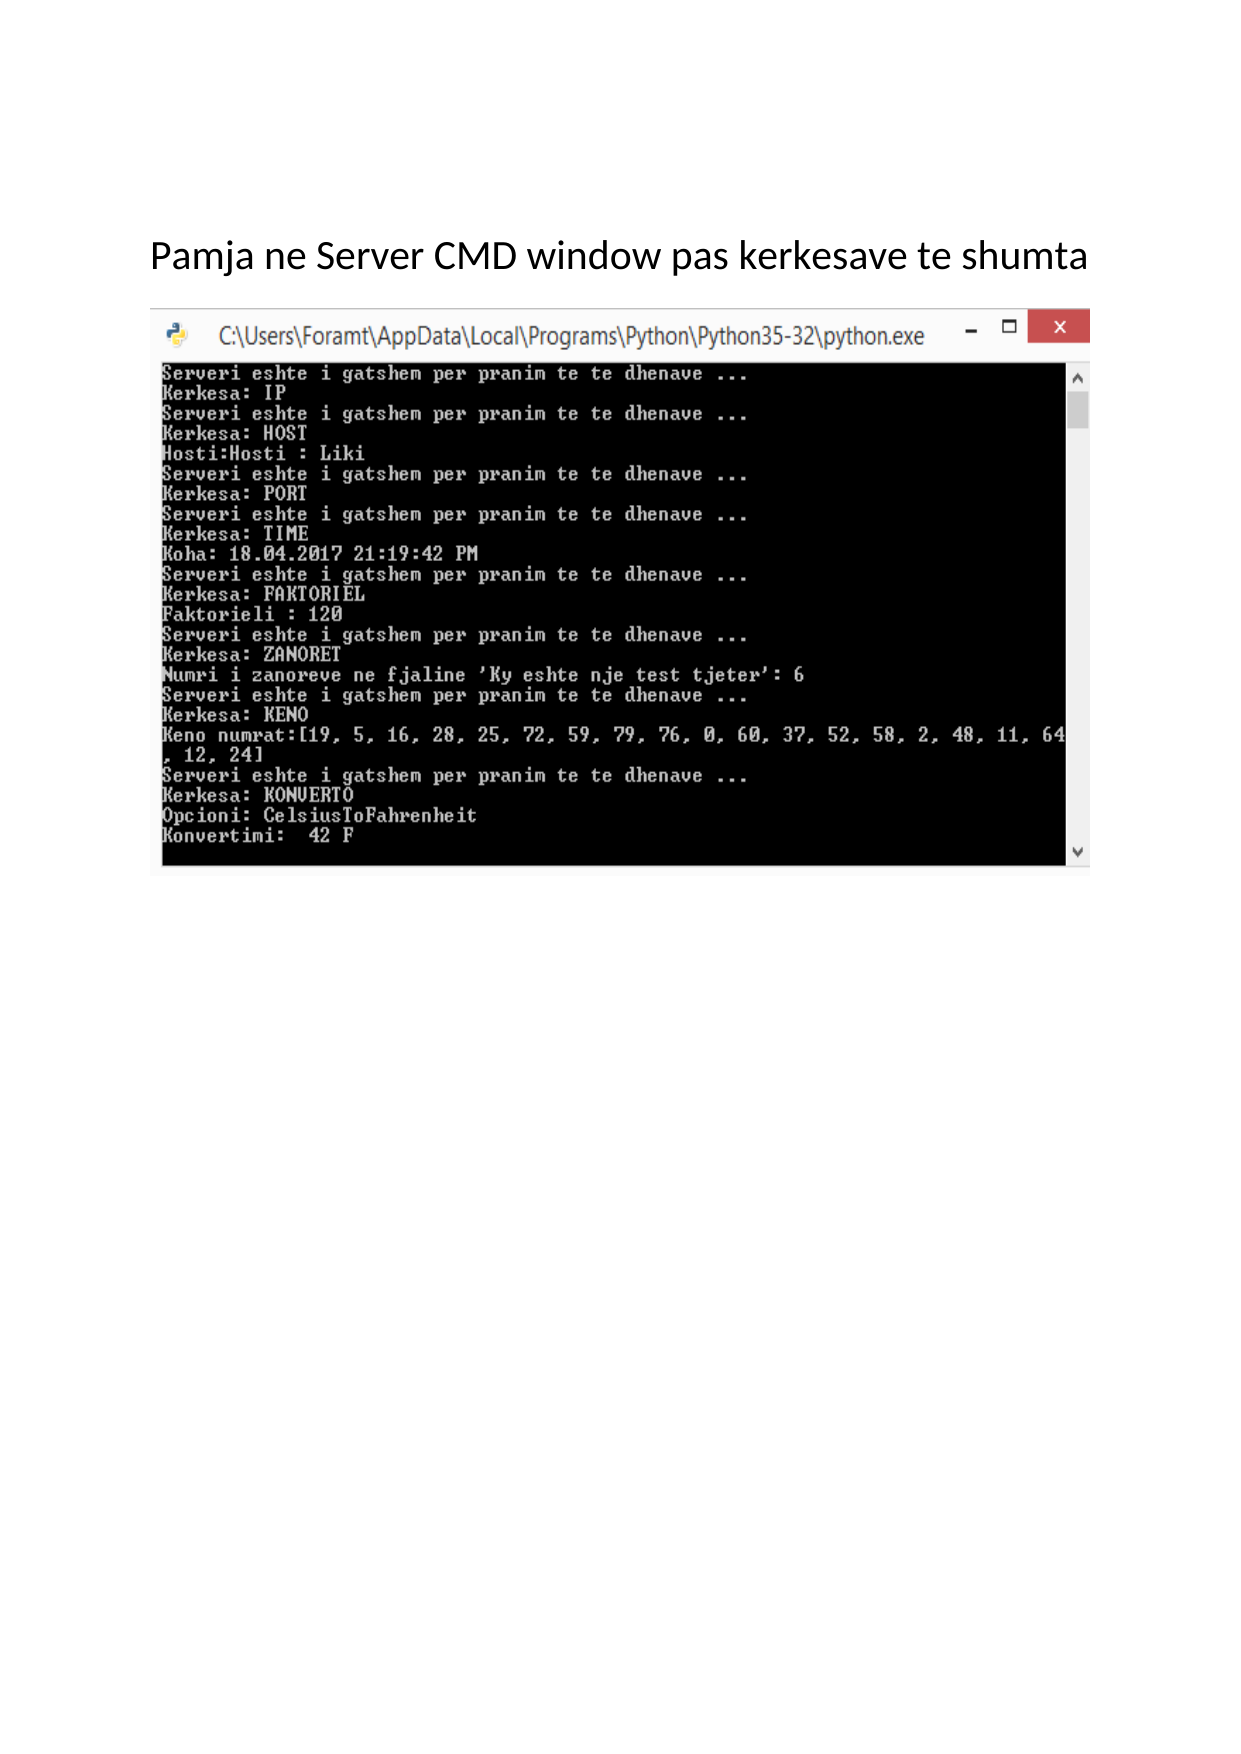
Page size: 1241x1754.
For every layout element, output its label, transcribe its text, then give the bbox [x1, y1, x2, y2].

picture [150, 308, 1090, 876]
text Pamja ne Server CMD window pas kerkesave te shumta [150, 229, 1090, 280]
